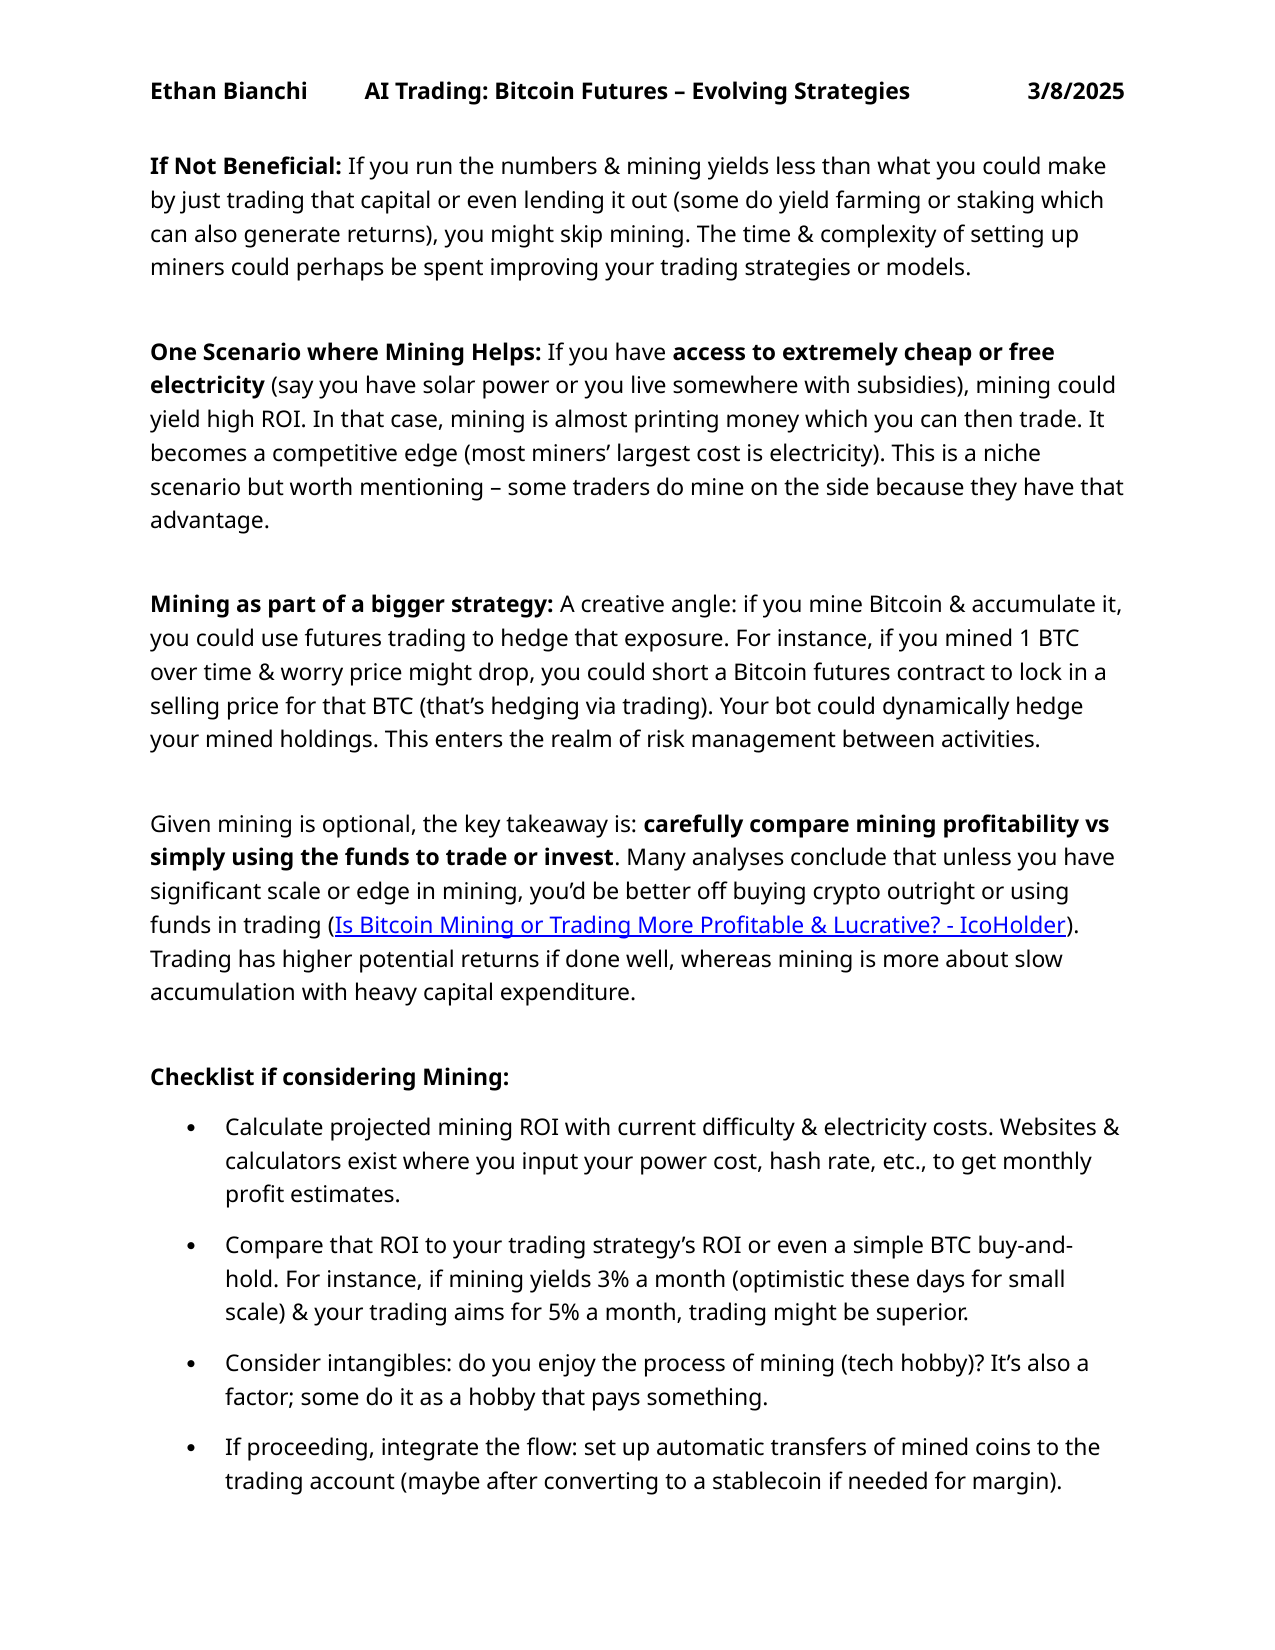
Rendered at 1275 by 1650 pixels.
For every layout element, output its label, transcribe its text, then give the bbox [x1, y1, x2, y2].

list If proceeding, integrate the flow: set up automatic transfers of mined coins to the trading account (maybe after converting to a stablecoin if needed for margin). [187, 1431, 1125, 1496]
text Mining as part of a bigger strategy: A creative angle: if you mine Bitcoin & accumulate it, you could use futures trading to hedge that exposure. For instance, if you mined 1 BTC over time & worry price might drop, you could short a Bitcoin futures contract to lock in a selling price for that BTC (that’s hedging via trading). Your bot could dynamically hedge your mined holdings. This enters the realm of risk management between activities. [150, 588, 1125, 788]
list Calculate projected mining ROI with current difficulty & electricity costs. Websites & calculators exist where you input your power cost, hash rate, etc., to get monthly profit estimates. [187, 1111, 1125, 1209]
text Given mining is optional, the key takeaway is: carefully compare mining profitability vs simply using the funds to trade or invest. Many analyses conclude that unless you have significant scale or edge in mining, you’d be better off buying crypto outright or using funds in trading (Is Bitcoin Mining or Trading More Profitable & Lucrative? - IcoHolder). Trading has higher potential returns if done well, whereas mining is more about slow accumulation with heavy capital expenditure. [150, 807, 1125, 1041]
list Consider intangibles: do you enjoy the process of mining (tech hobby)? It’s also a factor; some do it as a hobby that pays something. [187, 1347, 1125, 1412]
list Compare that ROI to your trading strategy’s ROI or even a simple BTC buy-and-hold. For instance, if mining yields 3% a month (optimistic these days for small scale) & your trading aims for 5% a month, trading might be superior. [187, 1229, 1125, 1327]
text Checklist if considering Mining: [150, 1060, 1125, 1092]
text One Scenario where Mining Helps: If you have access to extremely cheap or free electricity (say you have solar power or you live somewhere with subsidies), mining could yield high ROI. In that case, mining is almost printing money which you can then trade. It becomes a competitive edge (most miners’ largest cost is electricity). This is a niche scenario but worth mentioning – some traders do mine on the side because they have that advantage. [150, 335, 1125, 569]
text If Not Beneficial: If you run the numbers & mining yields less than what you could make by just trading that capital or even lending it out (some do yield farming or staking which can also generate returns), you might skip mining. The time & complexity of setting up miners could perhaps be spent improving your trading strategies or models. [150, 150, 1125, 316]
